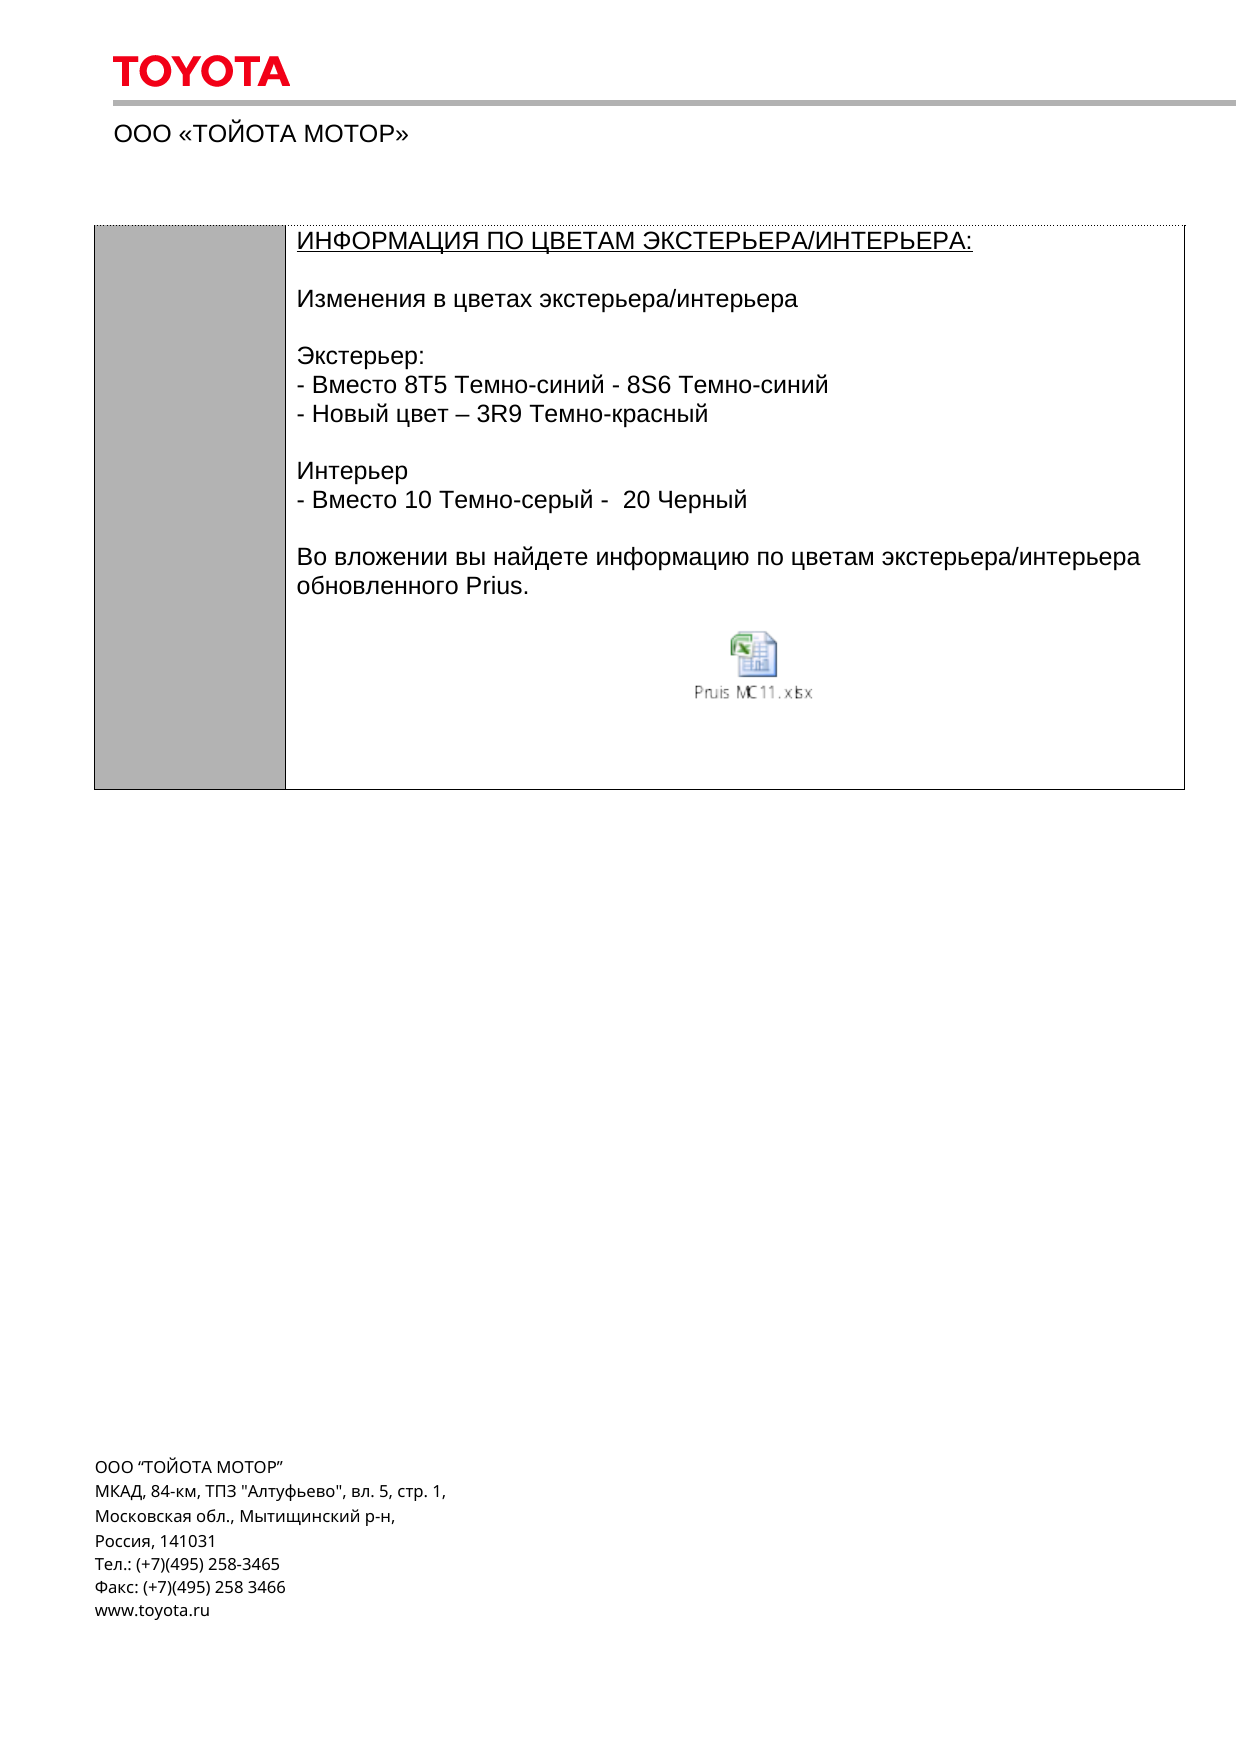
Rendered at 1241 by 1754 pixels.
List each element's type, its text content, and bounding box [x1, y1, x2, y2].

table_cell [95, 225, 285, 789]
table_cell ИНФОРМАЦИЯ ПО ЦВЕТАМ ЭКСТЕРЬЕРА/ИНТЕРЬЕРА: Изменения в цветах экстерьера/интерьера Экстерьер: - Вместо 8Т5 Темно-синий - 8S6 Темно-синий - Новый цвет – 3R9 Темно-красный Интерьер - Вместо 10 Темно-серый - 20 Черный Во вложении вы найдете информацию по цветам экстерьера/интерьера обновленного Prius. [286, 225, 1184, 789]
picture [113, 55, 290, 87]
